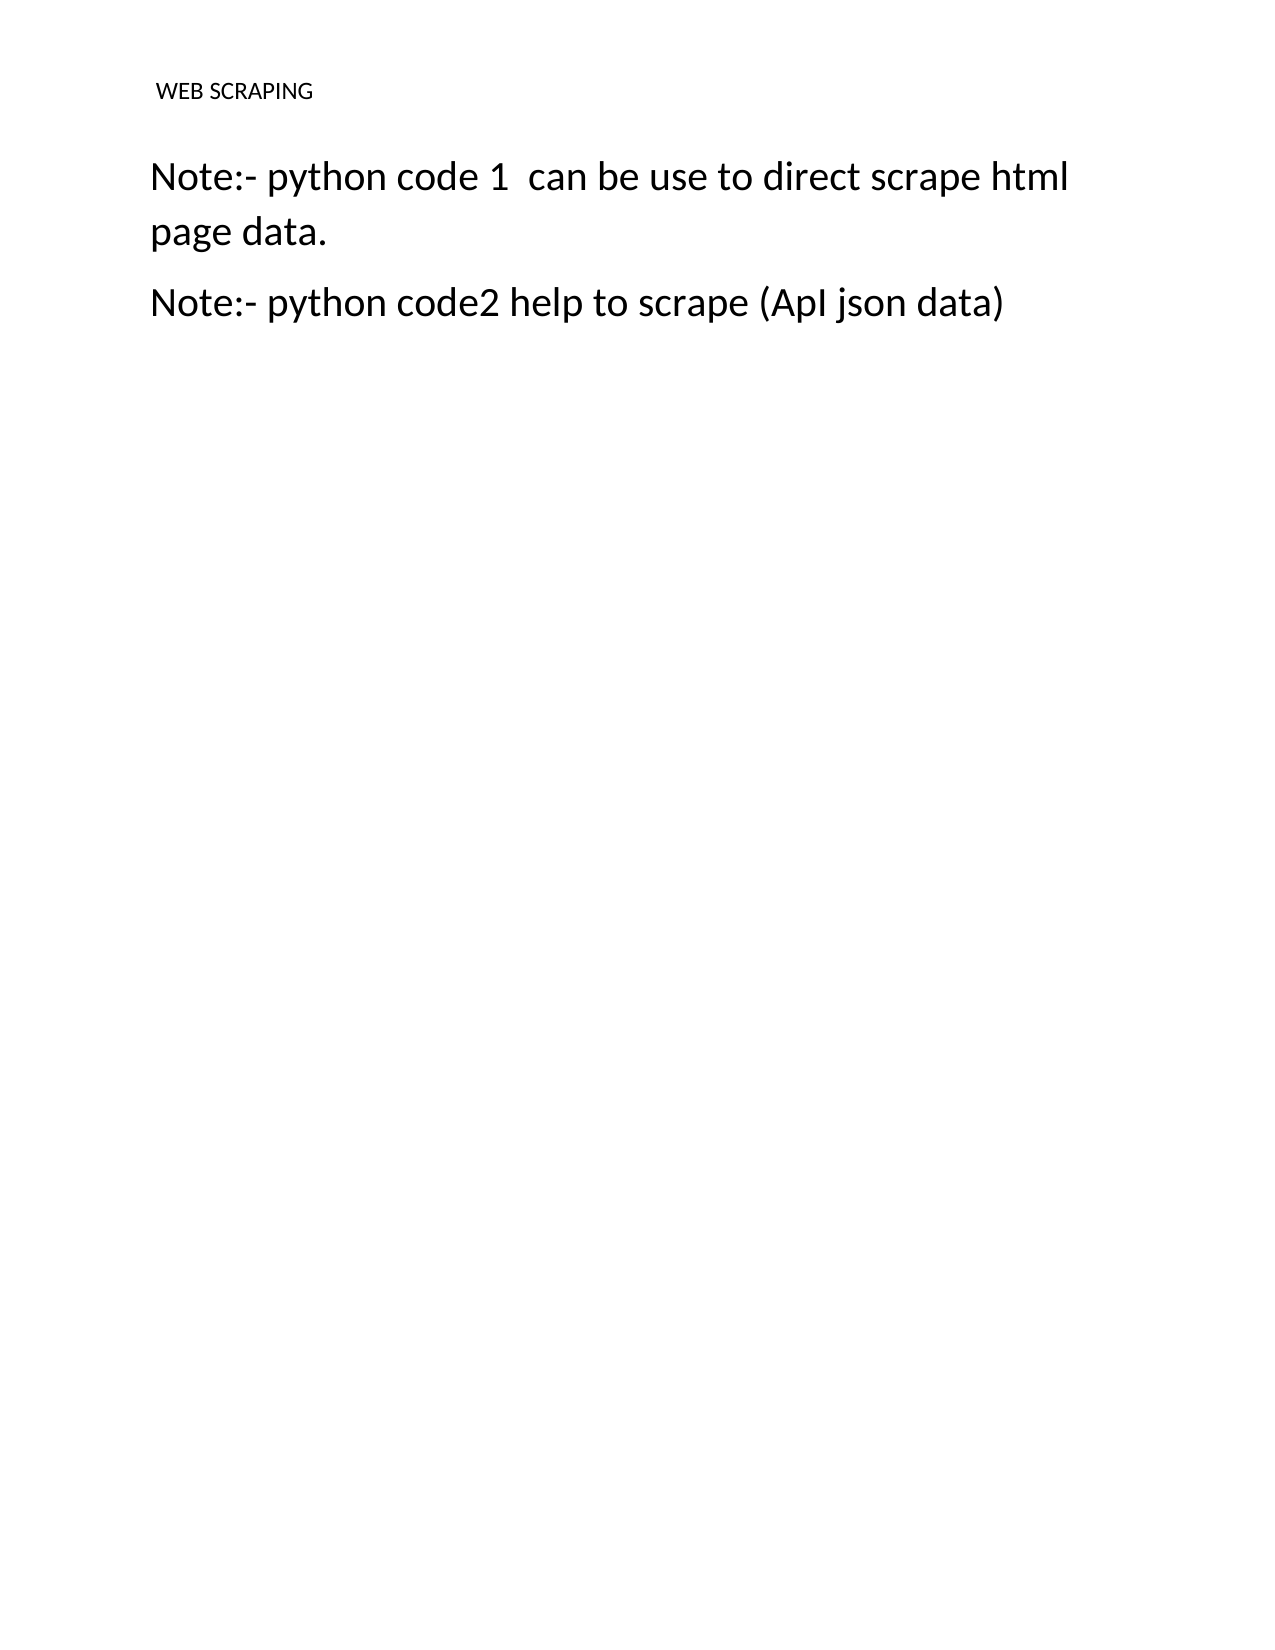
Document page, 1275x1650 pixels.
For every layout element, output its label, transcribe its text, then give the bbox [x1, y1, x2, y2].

text Note:- python code 1 can be use to direct scrape html page data. [150, 150, 1125, 256]
text Note:- python code2 help to scrape (ApI json data) [150, 276, 1125, 327]
